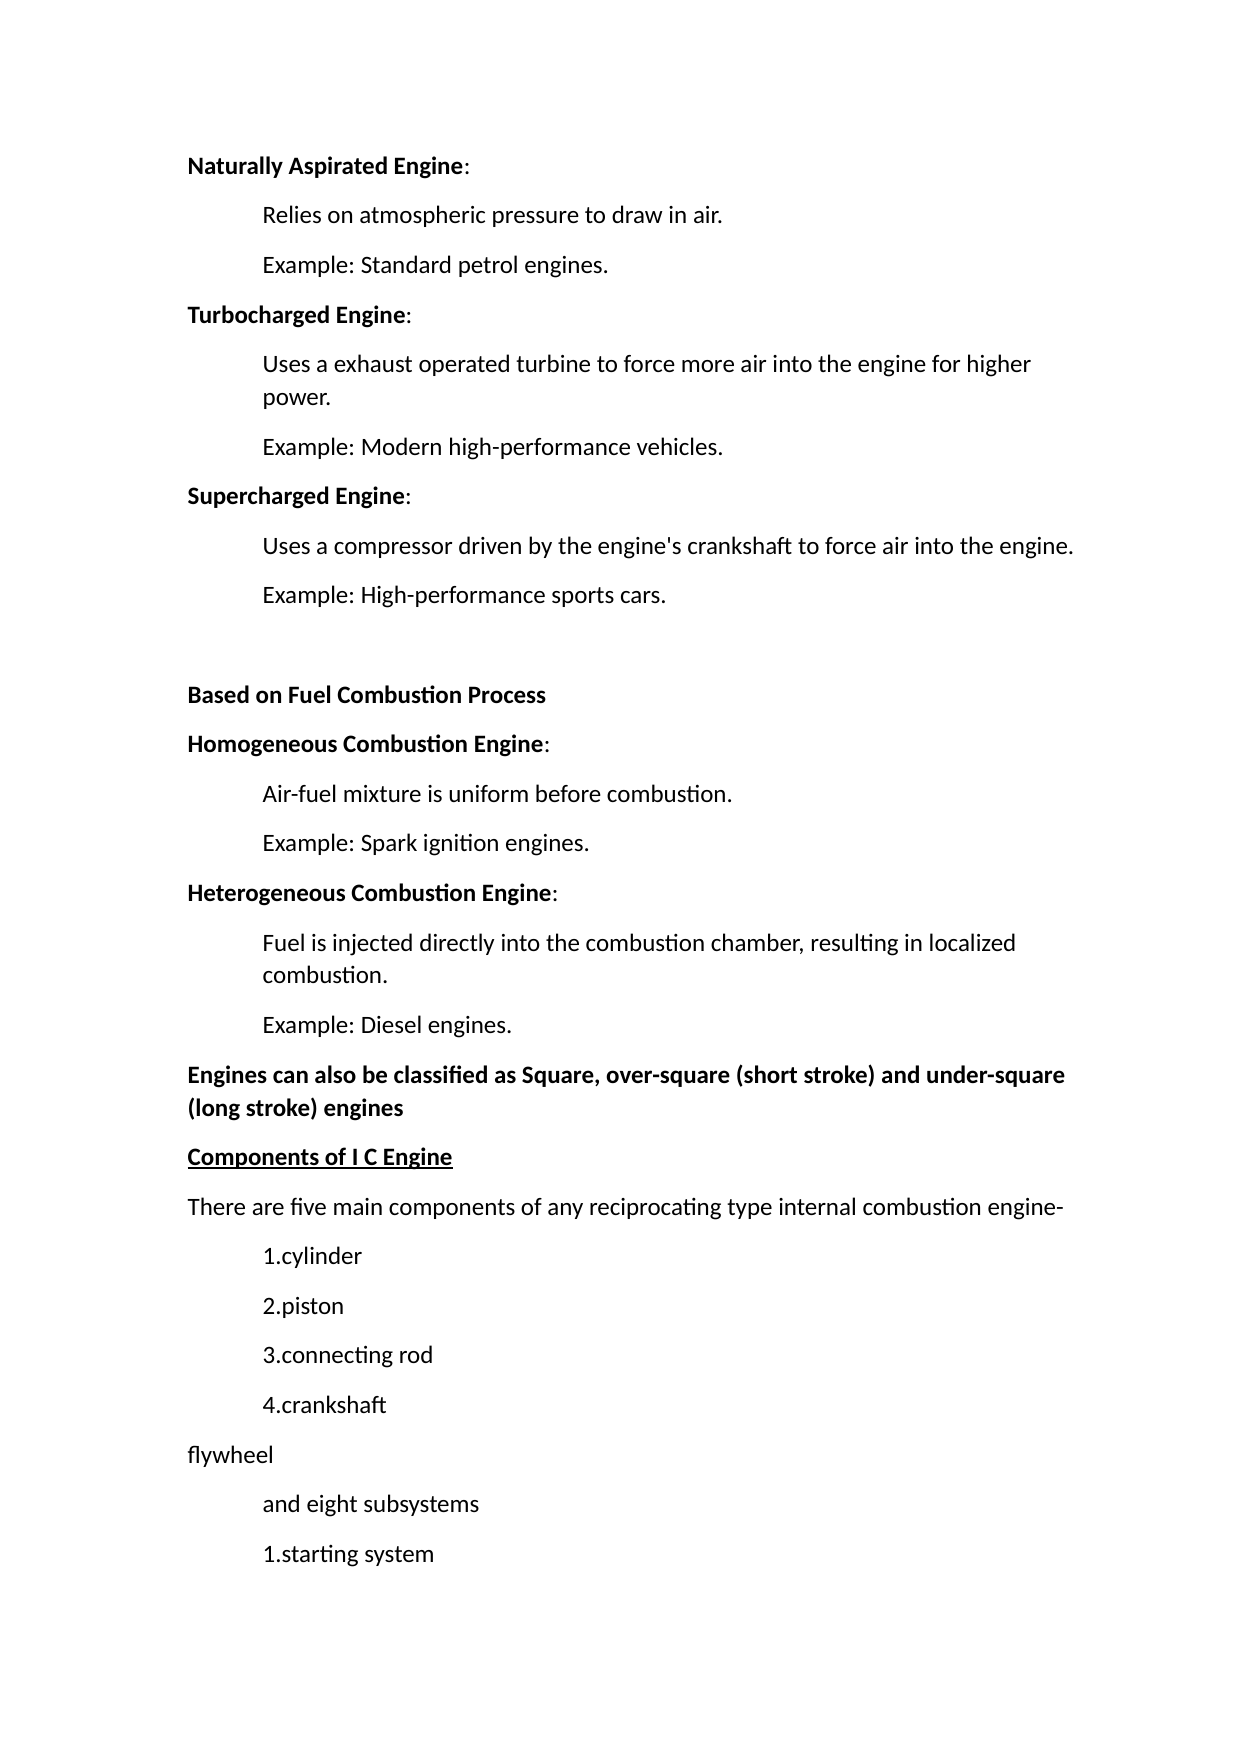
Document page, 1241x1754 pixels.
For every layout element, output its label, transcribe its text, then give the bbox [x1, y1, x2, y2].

text flywheel [187, 1439, 1090, 1469]
text Uses a exhaust operated turbine to force more air into the engine for higher power. [262, 348, 1090, 412]
text Turbocharged Engine: [187, 299, 1090, 329]
text and eight subsystems [262, 1488, 1090, 1519]
text Fuel is injected directly into the combustion chamber, resulting in localized combustion. [262, 927, 1090, 990]
text Components of I C Engine [187, 1141, 1090, 1172]
text Uses a compressor driven by the engine's crankshaft to force air into the engine. [262, 530, 1090, 561]
text 1.starting system [262, 1538, 1090, 1568]
text Based on Fuel Combustion Process [187, 679, 1090, 709]
text Air-fuel mixture is uniform before combustion. [262, 778, 1090, 808]
text Relies on atmospheric pressure to draw in air. [262, 199, 1090, 230]
text Example: High-performance sports cars. [262, 579, 1090, 610]
text Heterogeneous Combustion Engine: [187, 877, 1090, 908]
text 4.crankshaft [262, 1389, 1090, 1420]
text 1.cylinder [262, 1240, 1090, 1271]
text There are five main components of any reciprocating type internal combustion engine- [187, 1191, 1090, 1221]
text Example: Modern high-performance vehicles. [262, 431, 1090, 461]
text 2.piston [262, 1290, 1090, 1321]
text Example: Standard petrol engines. [262, 249, 1090, 280]
text Homogeneous Combustion Engine: [187, 728, 1090, 759]
text Supercharged Engine: [187, 480, 1090, 511]
text Naturally Aspirated Engine: [187, 150, 1090, 181]
text Example: Spark ignition engines. [262, 827, 1090, 858]
text Example: Diesel engines. [262, 1009, 1090, 1040]
text 3.connecting rod [262, 1339, 1090, 1370]
text Engines can also be classified as Square, over-square (short stroke) and under-square (long stroke) engines [187, 1059, 1090, 1122]
